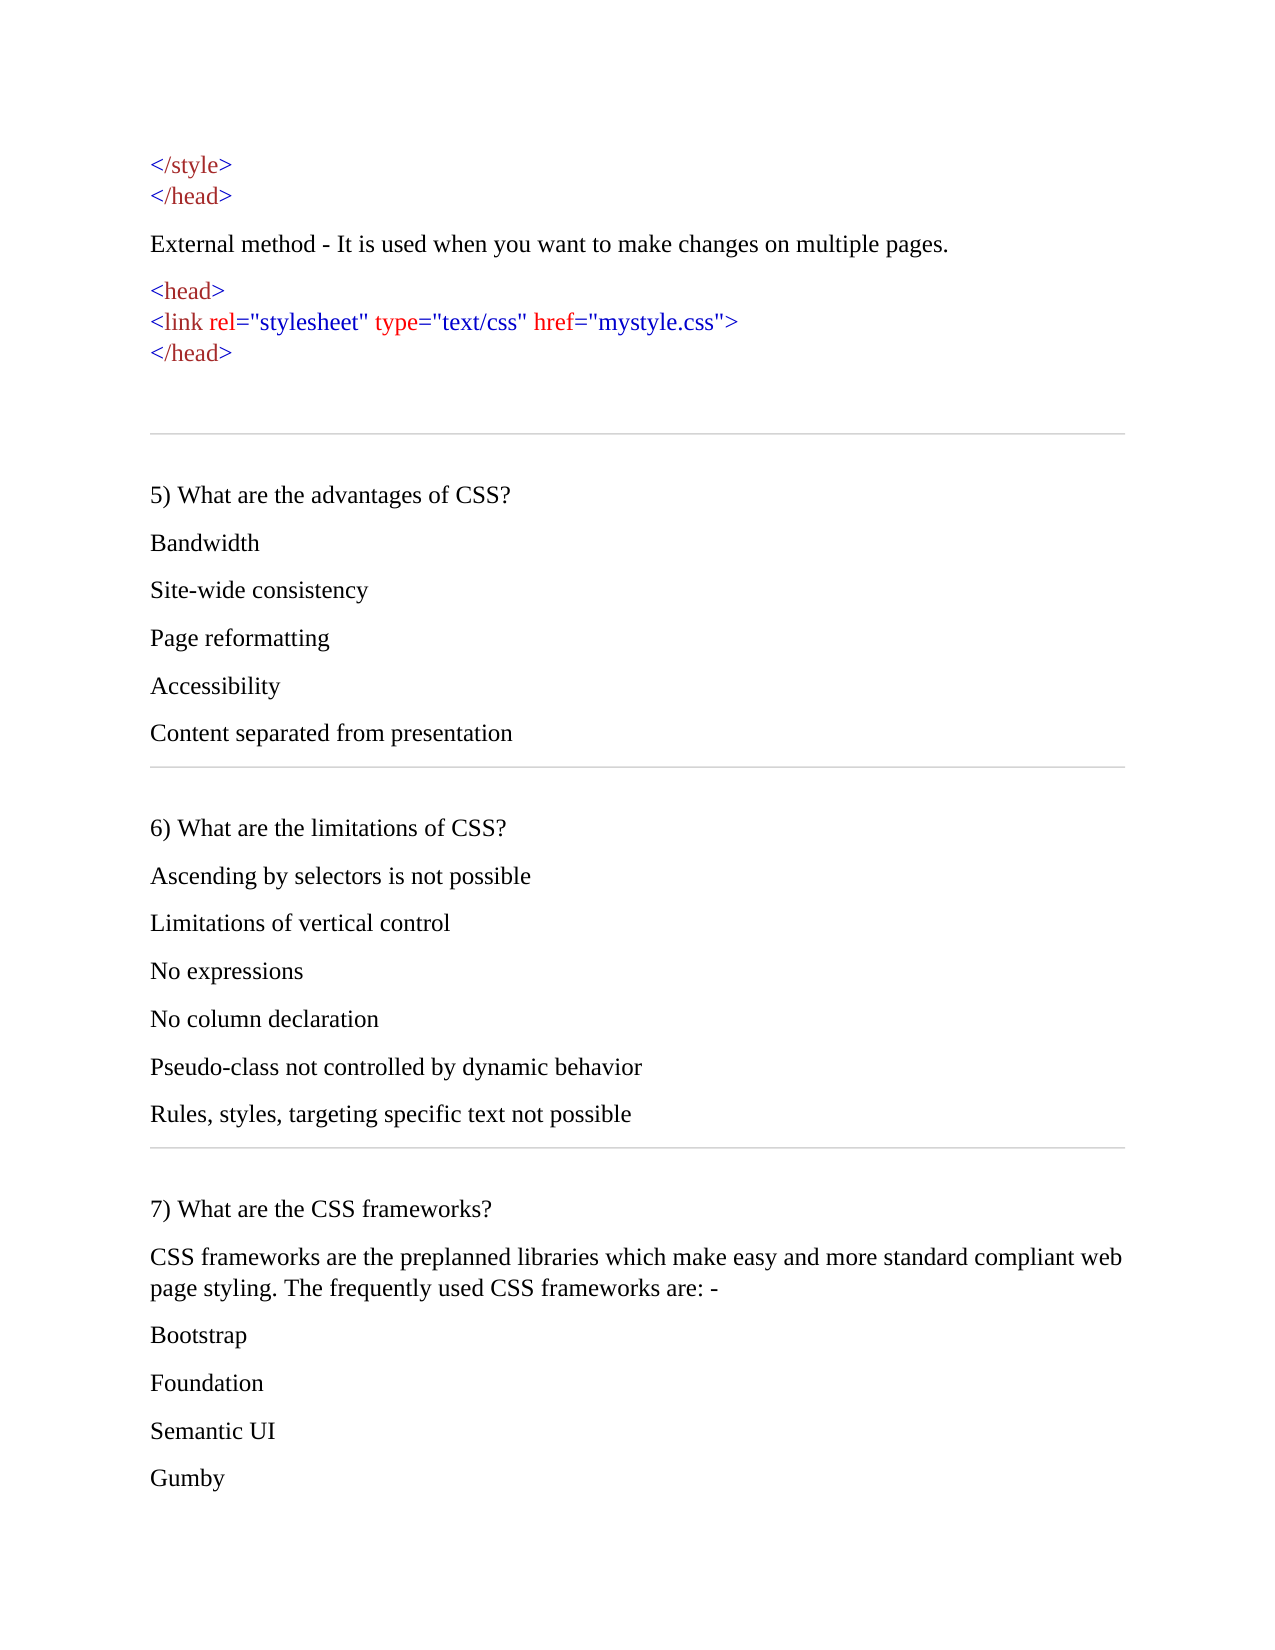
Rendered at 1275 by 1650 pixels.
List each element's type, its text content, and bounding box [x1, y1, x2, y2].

text External method - It is used when you want to make changes on multiple pages. [150, 229, 1125, 257]
text 6) What are the limitations of CSS? [150, 813, 1125, 842]
text 7) What are the CSS frameworks? [150, 1194, 1125, 1223]
text <head> <style> body { background-color: linen; } h1 { color: maroon; margin-left: 40px; } </style> </head> [150, 150, 1125, 210]
text Page reformatting [150, 623, 1125, 652]
text No expressions [150, 956, 1125, 985]
text 5) What are the advantages of CSS? [150, 480, 1125, 509]
text Pseudo-class not controlled by dynamic behavior [150, 1052, 1125, 1080]
text Content separated from presentation [150, 718, 1125, 747]
text Accessibility [150, 671, 1125, 699]
text Site-wide consistency [150, 575, 1125, 604]
text Bandwidth [150, 528, 1125, 556]
text Rules, styles, targeting specific text not possible [150, 1099, 1125, 1128]
text <head> <link rel="stylesheet" type="text/css" href="mystyle.css"> </head> [150, 276, 1125, 367]
text Bootstrap [150, 1320, 1125, 1349]
text CSS frameworks are the preplanned libraries which make easy and more standard compliant web page styling. The frequently used CSS frameworks are: - [150, 1242, 1125, 1301]
text Ascending by selectors is not possible [150, 861, 1125, 889]
text Foundation [150, 1368, 1125, 1397]
text Limitations of vertical control [150, 908, 1125, 937]
text Gumby [150, 1463, 1125, 1492]
text Semantic UI [150, 1416, 1125, 1444]
text No column declaration [150, 1004, 1125, 1033]
